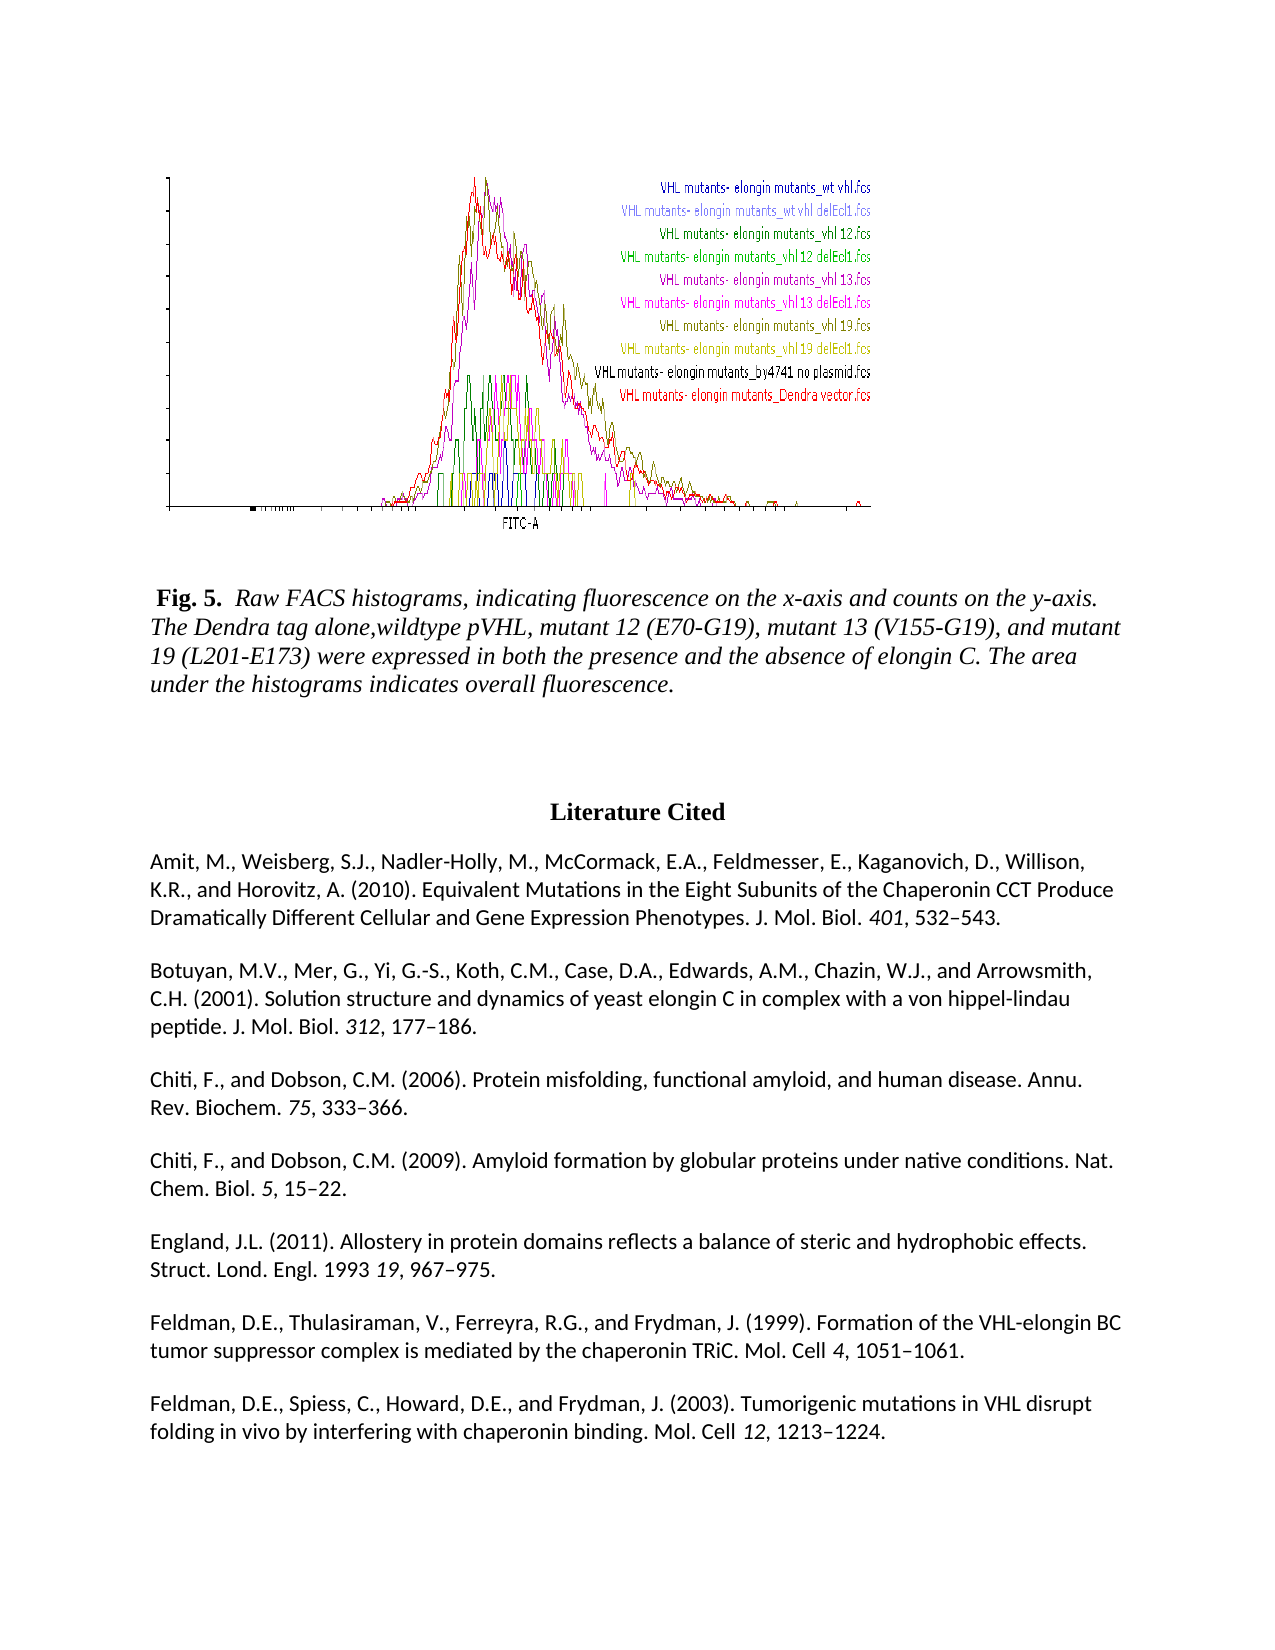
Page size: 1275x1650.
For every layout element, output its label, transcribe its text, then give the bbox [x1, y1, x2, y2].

text Feldman, D.E., Thulasiraman, V., Ferreyra, R.G., and Frydman, J. (1999). Formation of the VHL-elongin BC tumor suppressor complex is mediated by the chaperonin TRiC. Mol. Cell 4, 1051–1061. [150, 1308, 1125, 1364]
text Literature Cited [150, 797, 1125, 826]
text Fig. 5. Raw FACS histograms, indicating fluorescence on the x-axis and counts on the y-axis. The Dendra tag alone,wildtype pVHL, mutant 12 (E70-G19), mutant 13 (V155-G19), and mutant 19 (L201-E173) were expressed in both the presence and the absence of elongin C. The area under the histograms indicates overall fluorescence. [150, 583, 1125, 698]
picture [150, 150, 888, 535]
text Amit, M., Weisberg, S.J., Nadler-Holly, M., McCormack, E.A., Feldmesser, E., Kaganovich, D., Willison, K.R., and Horovitz, A. (2010). Equivalent Mutations in the Eight Subunits of the Chaperonin CCT Produce Dramatically Different Cellular and Gene Expression Phenotypes. J. Mol. Biol. 401, 532–543. [150, 847, 1125, 931]
text Chiti, F., and Dobson, C.M. (2009). Amyloid formation by globular proteins under native conditions. Nat. Chem. Biol. 5, 15–22. [150, 1146, 1125, 1202]
text England, J.L. (2011). Allostery in protein domains reflects a balance of steric and hydrophobic effects. Struct. Lond. Engl. 1993 19, 967–975. [150, 1227, 1125, 1283]
text Feldman, D.E., Spiess, C., Howard, D.E., and Frydman, J. (2003). Tumorigenic mutations in VHL disrupt folding in vivo by interfering with chaperonin binding. Mol. Cell 12, 1213–1224. [150, 1389, 1125, 1445]
text Botuyan, M.V., Mer, G., Yi, G.-S., Koth, C.M., Case, D.A., Edwards, A.M., Chazin, W.J., and Arrowsmith, C.H. (2001). Solution structure and dynamics of yeast elongin C in complex with a von hippel-lindau peptide. J. Mol. Biol. 312, 177–186. [150, 956, 1125, 1040]
text Chiti, F., and Dobson, C.M. (2006). Protein misfolding, functional amyloid, and human disease. Annu. Rev. Biochem. 75, 333–366. [150, 1065, 1125, 1121]
